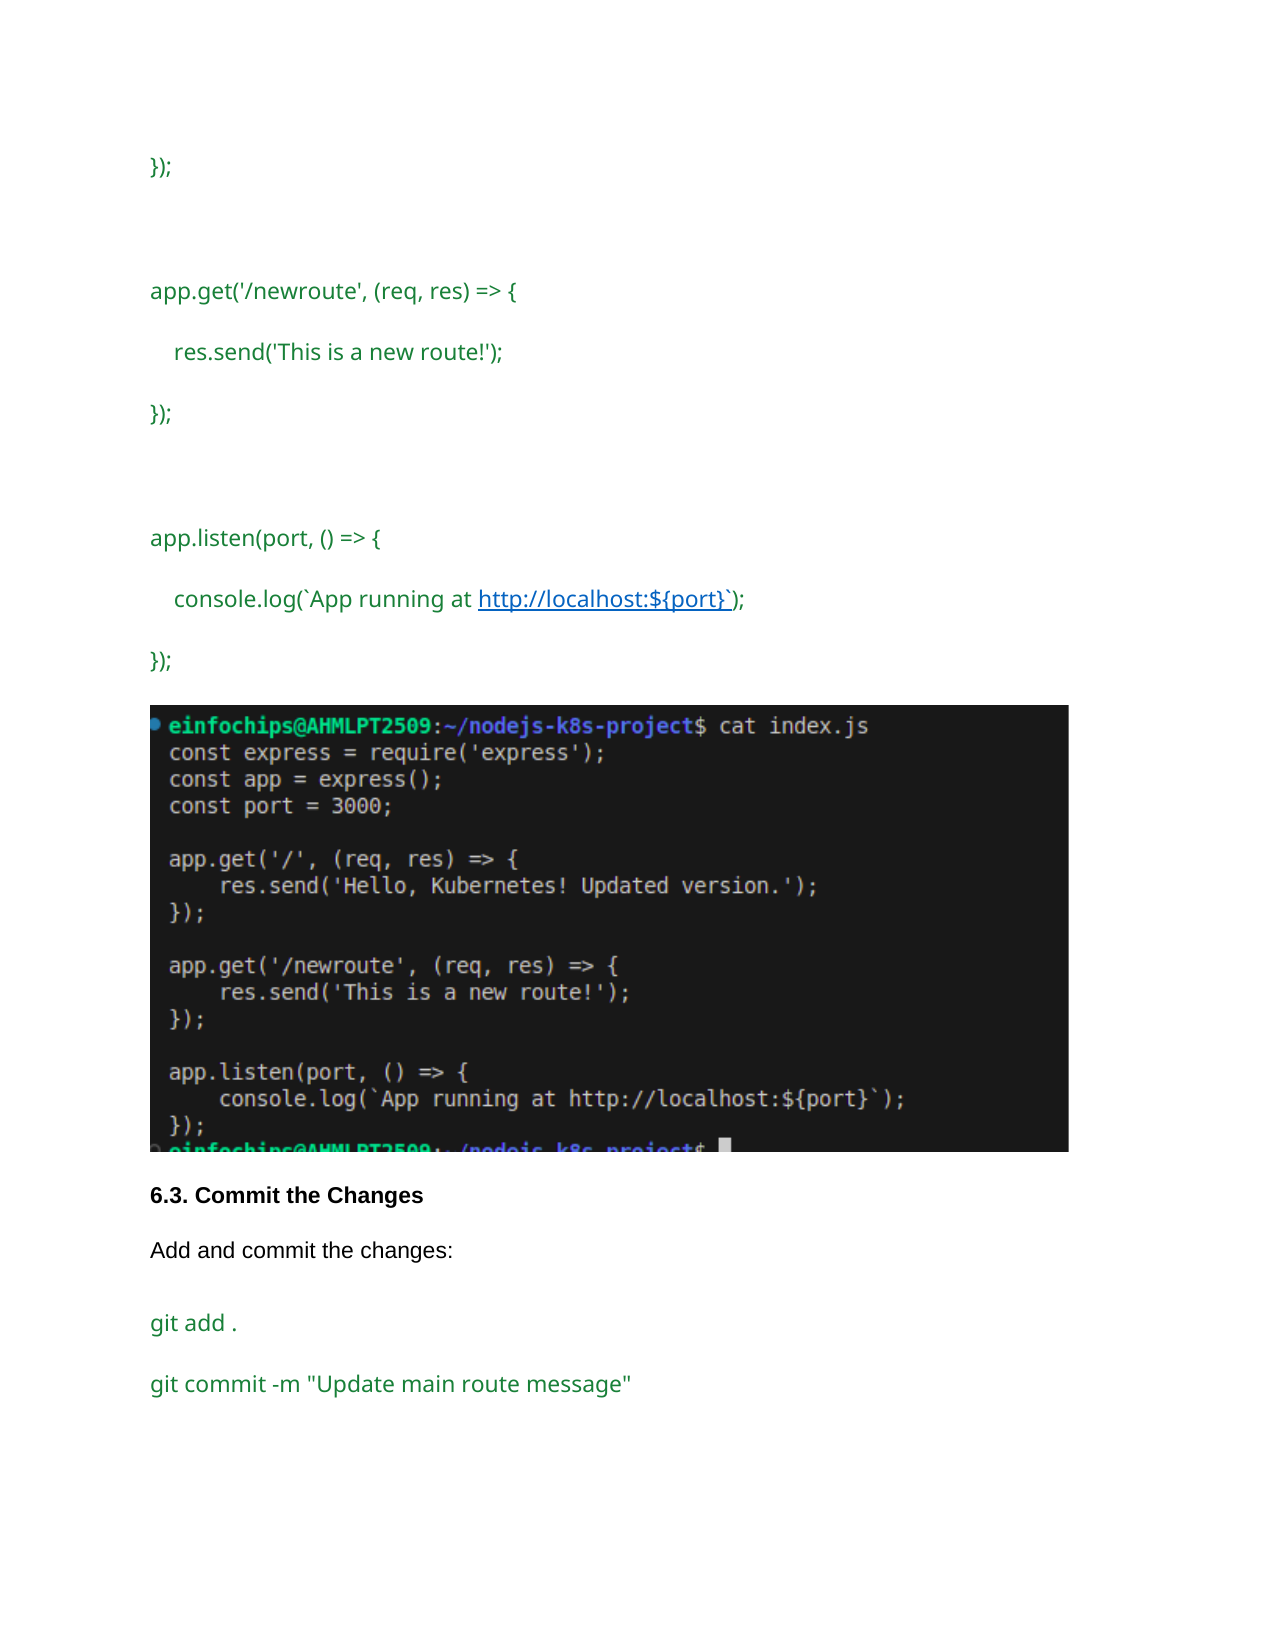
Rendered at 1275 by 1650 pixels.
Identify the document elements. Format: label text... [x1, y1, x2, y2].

text res.send('This is a new route!'); [150, 336, 1125, 367]
picture [150, 705, 1069, 1152]
text }); [150, 150, 1125, 181]
text console.log(`App running at http://localhost:${port}`); [150, 583, 1125, 614]
text git commit -m "Update main route message" [150, 1368, 1125, 1399]
text }); [150, 644, 1125, 675]
text }); [150, 397, 1125, 428]
text app.listen(port, () => { [150, 522, 1125, 553]
text Add and commit the changes: git add . [150, 1237, 1125, 1338]
text 6.3. Commit the Changes [150, 1182, 1125, 1208]
text app.get('/newroute', (req, res) => { [150, 275, 1125, 306]
